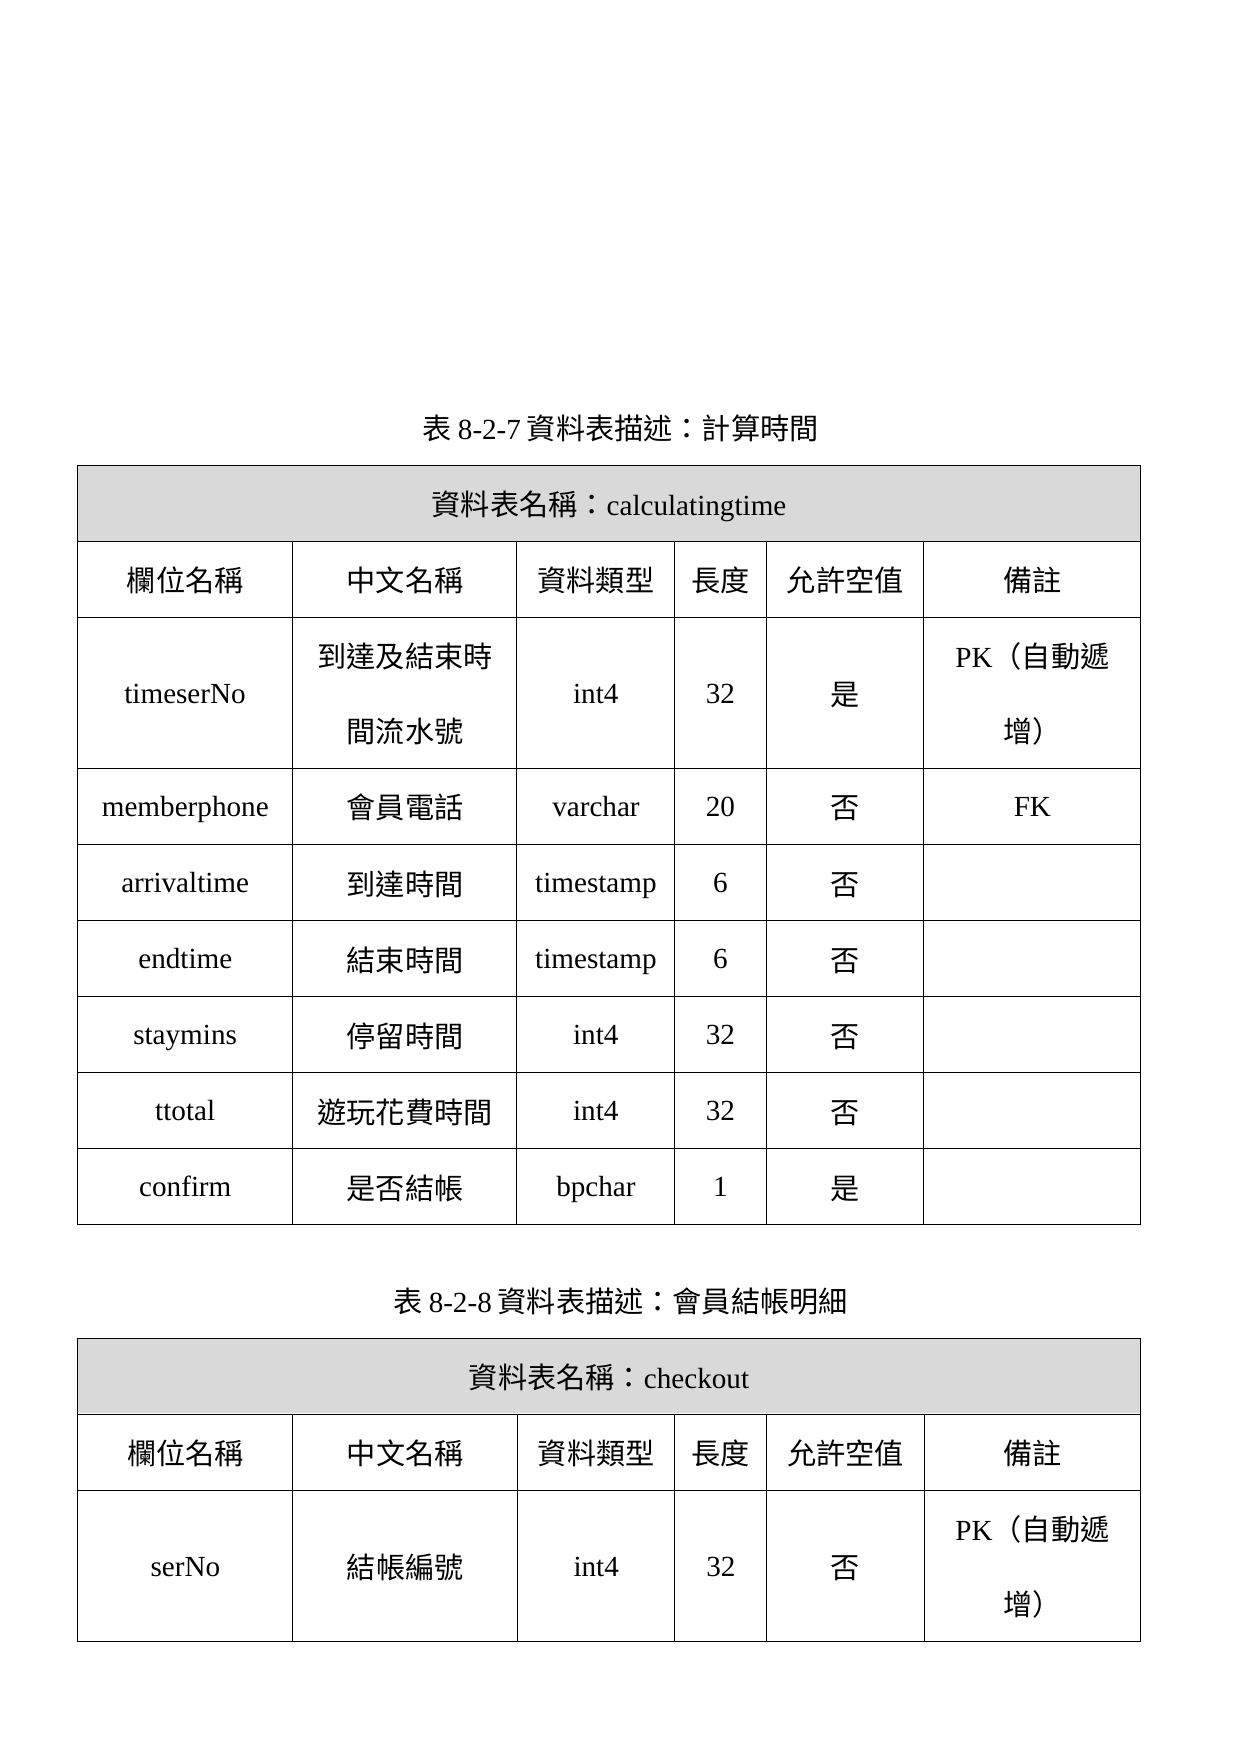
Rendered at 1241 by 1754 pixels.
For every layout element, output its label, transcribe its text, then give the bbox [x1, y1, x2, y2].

table_cell 32 [675, 1073, 766, 1148]
text 表 8-2-8資料表描述：會員結帳明細 [89, 1262, 1152, 1337]
table_cell 欄位名稱 [78, 542, 292, 617]
table_cell PK（自動遞增） [925, 1491, 1140, 1641]
table_cell [924, 845, 1140, 920]
table_cell 遊玩花費時間 [293, 1073, 516, 1148]
table_cell 備註 [925, 1415, 1140, 1489]
table_cell 32 [675, 997, 766, 1072]
table_cell varchar [517, 769, 674, 844]
table_cell timestamp [517, 921, 674, 996]
table_cell endtime [78, 921, 292, 996]
table_cell 停留時間 [293, 997, 516, 1072]
table_cell 資料類型 [518, 1415, 674, 1489]
table_cell [924, 1073, 1140, 1148]
table_cell arrivaltime [78, 845, 292, 920]
table_cell 允許空值 [767, 1415, 924, 1489]
table_cell 是 [767, 1149, 923, 1224]
table_cell staymins [78, 997, 292, 1072]
table_cell confirm [78, 1149, 292, 1224]
table_cell 1 [675, 1149, 766, 1224]
table_cell 資料類型 [517, 542, 674, 617]
table_cell bpchar [517, 1149, 674, 1224]
table_cell 否 [767, 997, 923, 1072]
table_cell 是否結帳 [293, 1149, 516, 1224]
table_cell 32 [675, 618, 766, 768]
table_cell [924, 997, 1140, 1072]
table_header 資料表名稱：calculatingtime [78, 466, 1140, 541]
table_cell 允許空值 [767, 542, 923, 617]
table_cell PK（自動遞增） [924, 618, 1140, 768]
table_cell 6 [675, 845, 766, 920]
table_cell 否 [767, 921, 923, 996]
table_cell 是 [767, 618, 923, 768]
table_cell 備註 [924, 542, 1140, 617]
table_cell 6 [675, 921, 766, 996]
table_cell 否 [767, 769, 923, 844]
table_cell FK [924, 769, 1140, 844]
table_cell serNo [78, 1491, 292, 1641]
table_cell int4 [517, 618, 674, 768]
table_cell 到達時間 [293, 845, 516, 920]
table_cell timeserNo [78, 618, 292, 768]
table_cell int4 [518, 1491, 674, 1641]
text 表 8-2-7資料表描述：計算時間 [89, 389, 1152, 464]
table_cell 結帳編號 [293, 1491, 517, 1641]
table_cell 否 [767, 845, 923, 920]
table_cell [924, 921, 1140, 996]
table_cell timestamp [517, 845, 674, 920]
table_cell 到達及結束時間流水號 [293, 618, 516, 768]
table_cell 結束時間 [293, 921, 516, 996]
table_cell 會員電話 [293, 769, 516, 844]
table_cell 否 [767, 1073, 923, 1148]
table_cell 欄位名稱 [78, 1415, 292, 1489]
table_cell 20 [675, 769, 766, 844]
table_cell 否 [767, 1491, 924, 1641]
table_cell memberphone [78, 769, 292, 844]
table_cell ttotal [78, 1073, 292, 1148]
table_header 資料表名稱：checkout [78, 1339, 1140, 1413]
table_cell 長度 [675, 1415, 766, 1489]
table_cell 中文名稱 [293, 542, 516, 617]
table_cell int4 [517, 997, 674, 1072]
table_cell 長度 [675, 542, 766, 617]
table_cell [924, 1149, 1140, 1224]
table_cell 32 [675, 1491, 766, 1641]
table_cell 中文名稱 [293, 1415, 517, 1489]
table_cell int4 [517, 1073, 674, 1148]
